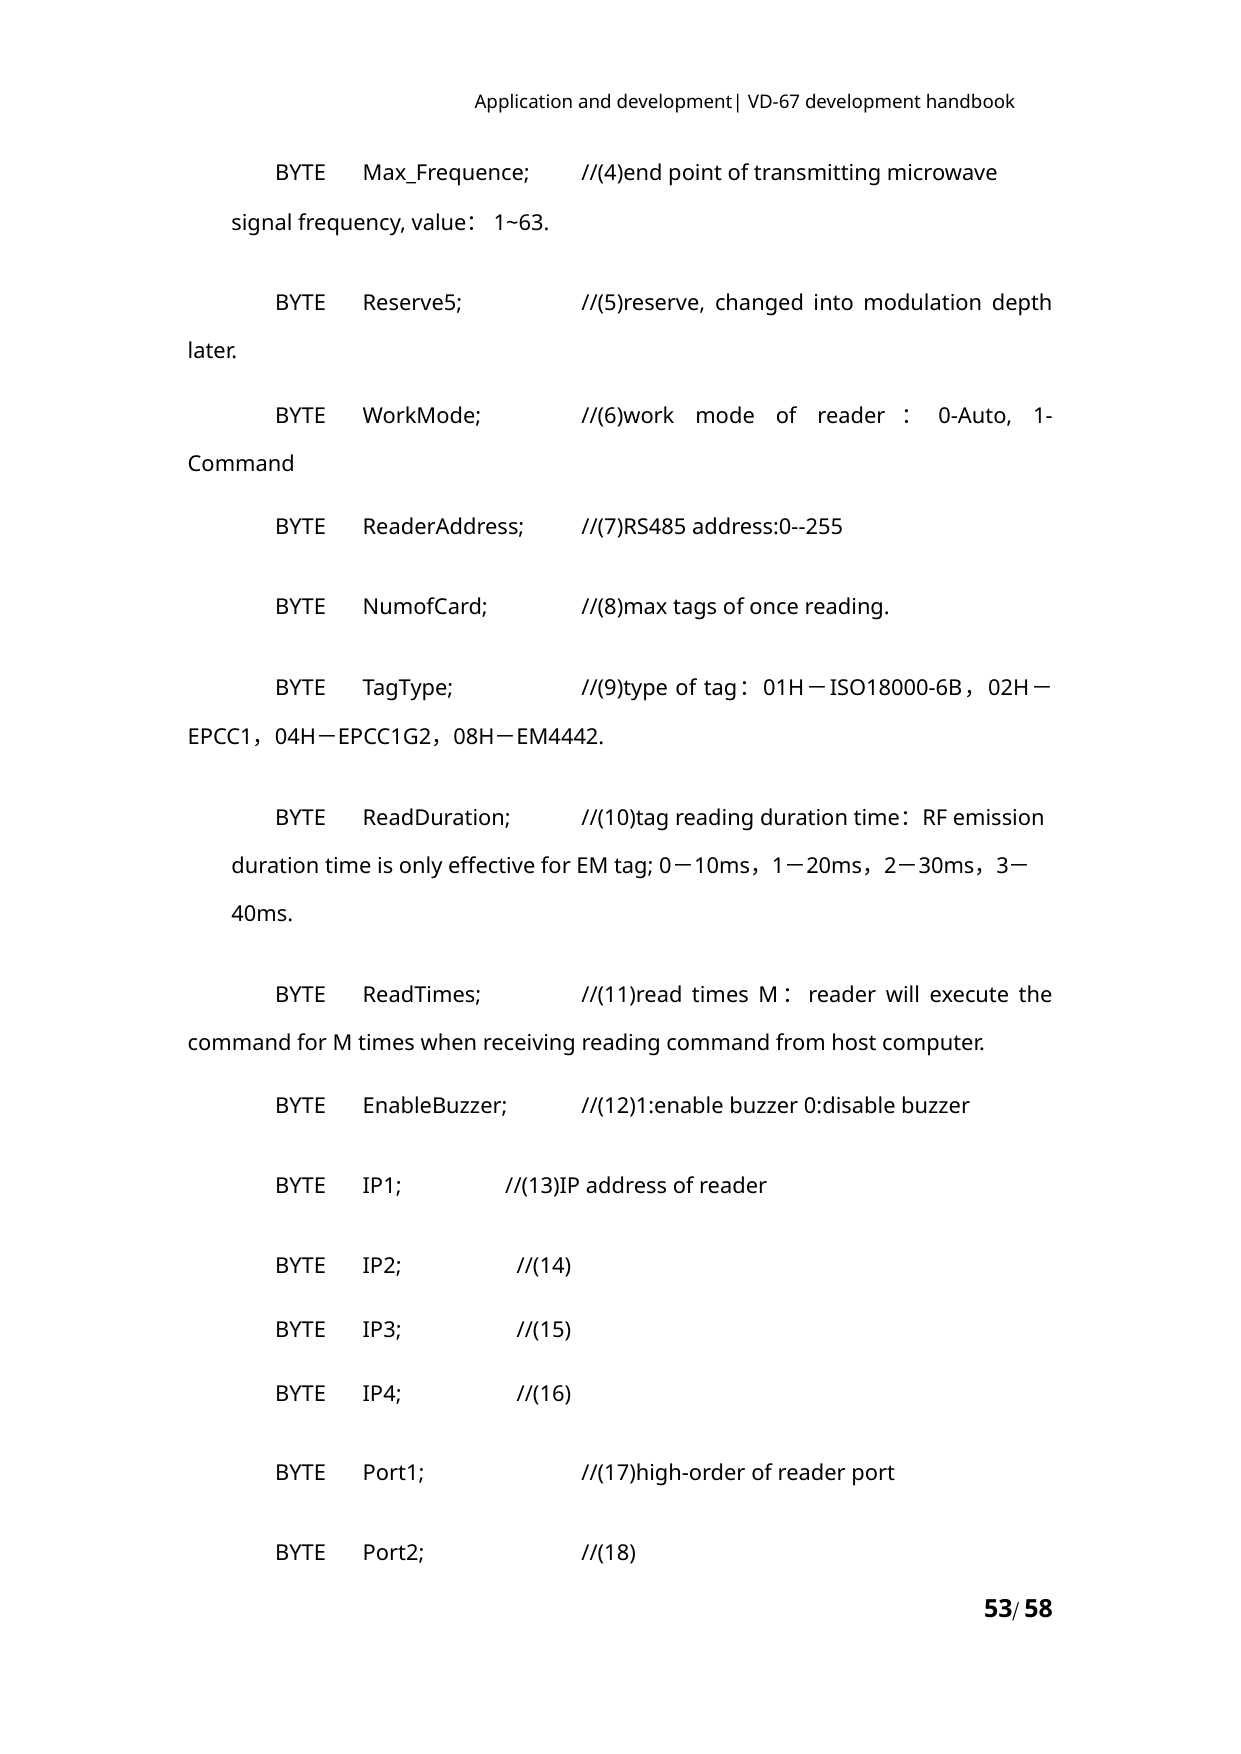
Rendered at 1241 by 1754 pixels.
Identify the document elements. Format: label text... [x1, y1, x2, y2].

text BYTE Port2; //(18) [187, 1536, 1053, 1568]
text BYTE NumofCard; //(8)max tags of once reading. [231, 590, 1053, 622]
text BYTE ReaderAddress; //(7)RS485 address:0--255 [187, 510, 1053, 542]
text BYTE IP2; //(14) [187, 1249, 1053, 1281]
text BYTE Reserve5; //(5)reserve, changed into modulation depth later. [187, 285, 1053, 366]
text BYTE ReadDuration; //(10)tag reading duration time：RF emission duration time is only effective for EM tag; 0－10ms，1－20ms，2－30ms，3－40ms. [231, 799, 1053, 929]
text BYTE Max_Frequence; //(4)end point of transmitting microwave signal frequency, value： 1~63. [231, 156, 1053, 237]
text BYTE ReadTimes; //(11)read times M：reader will execute the command for M times when receiving reading command from host computer. [187, 977, 1053, 1058]
text BYTE EnableBuzzer; //(12)1:enable buzzer 0:disable buzzer [187, 1089, 1053, 1122]
text BYTE TagType; //(9)type of tag：01H－ISO18000-6B，02H－EPCC1，04H－EPCC2，08H－EM4442. [187, 670, 1053, 751]
text BYTE WorkMode; //(6)work mode of reader：0-Auto, 1-Command [187, 397, 1053, 479]
text BYTE Port1; //(17)high-order of reader port [231, 1456, 1053, 1488]
text BYTE IP3; //(15) [187, 1312, 1053, 1345]
text BYTE IP1; //(13)IP address of reader [231, 1169, 1053, 1201]
text BYTE IP4; //(16) [187, 1376, 1053, 1409]
